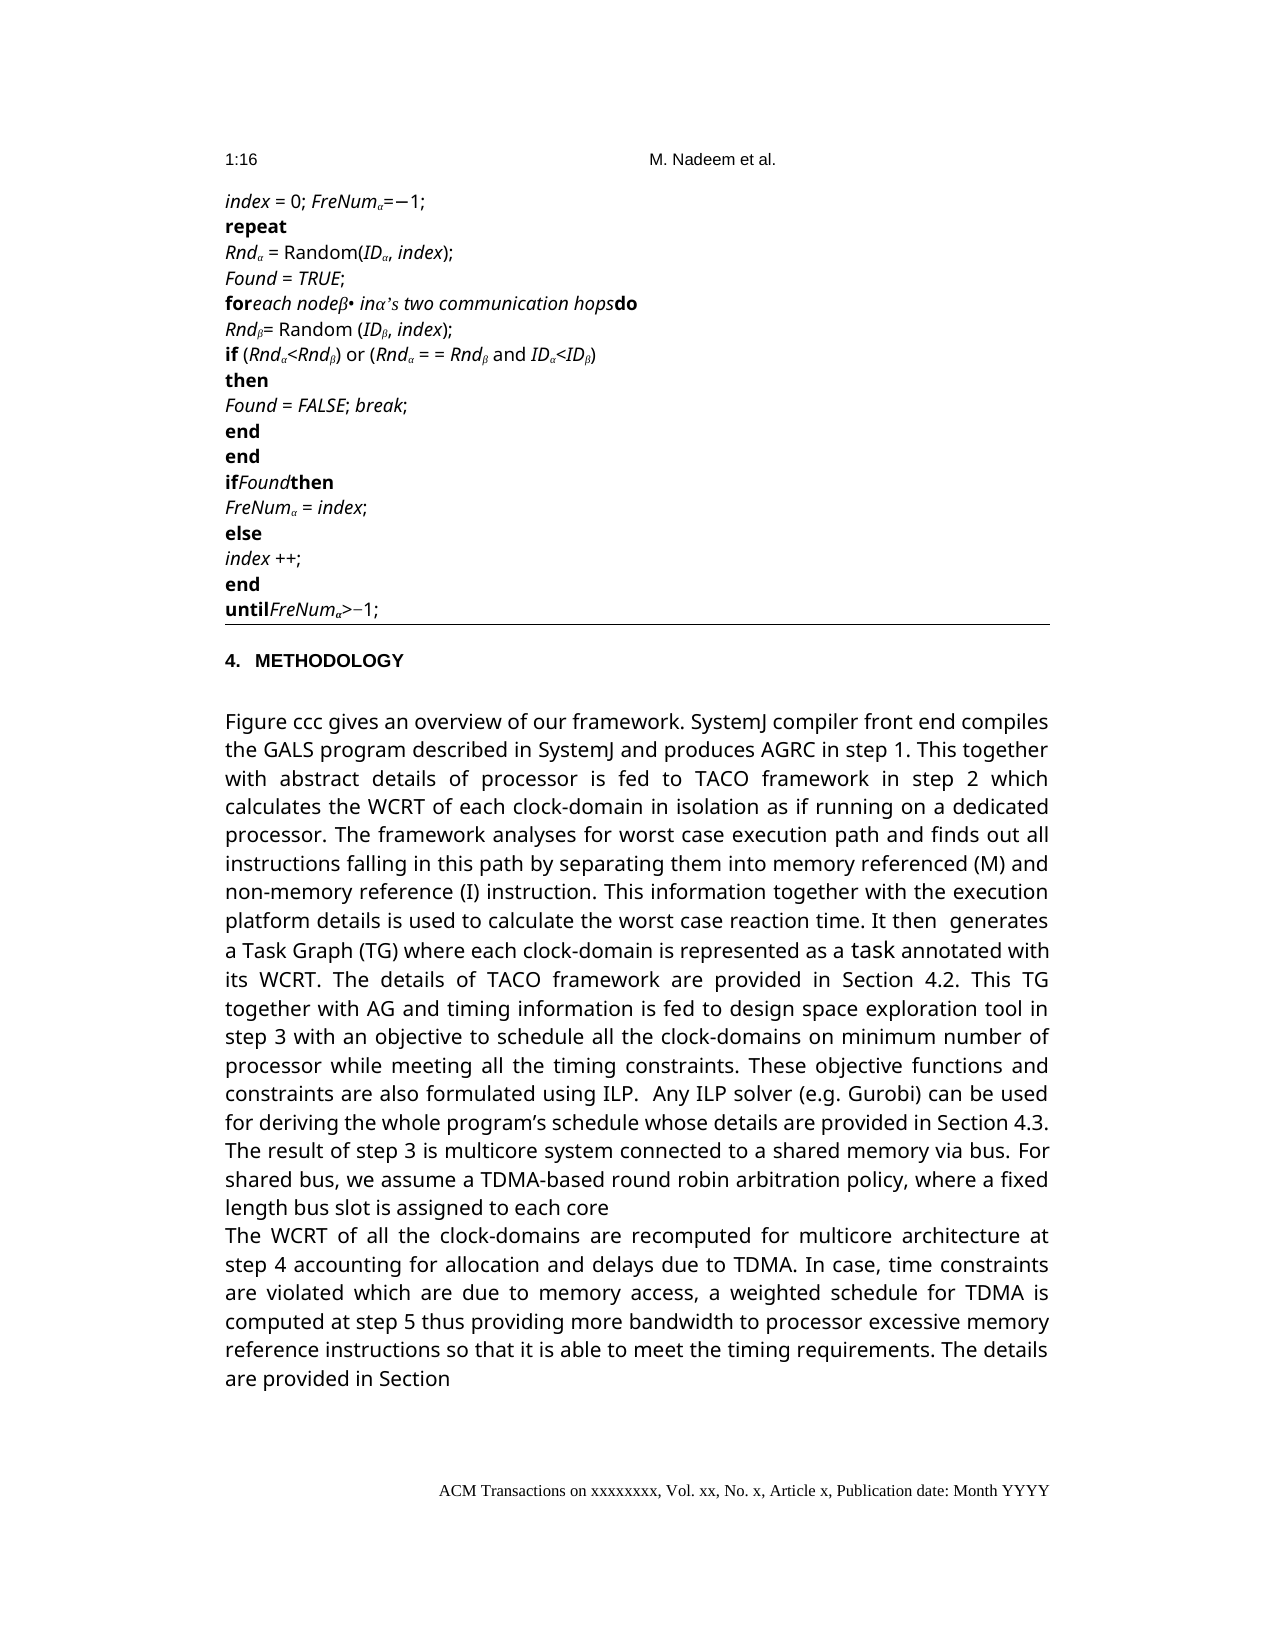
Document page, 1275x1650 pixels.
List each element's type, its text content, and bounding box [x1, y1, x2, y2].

text Found = FALSE; break; [225, 392, 1050, 418]
text FreNumα = index; [225, 494, 1050, 520]
text end [225, 443, 1050, 469]
text ifFoundthen [225, 469, 1050, 494]
text The WCRT of all the clock-domains are recomputed for multicore architecture at step 4 accounting for allocation and delays due to TDMA. In case, time constraints are violated which are due to memory access, a weighted schedule for TDMA is computed at step 5 thus providing more bandwidth to processor excessive memory reference instructions so that it is able to meet the timing requirements. The details are provided in Section [225, 1222, 1050, 1392]
text else [225, 520, 1050, 546]
text Found = TRUE; [225, 265, 1050, 290]
text index ++; [225, 546, 1050, 571]
text if (Rndα<Rndβ) or (Rndα = = Rndβ and IDα<IDβ) [225, 341, 1050, 367]
text end [225, 571, 1050, 597]
text untilFreNumα>−1; [225, 597, 1050, 624]
text repeat [225, 214, 1050, 239]
text index = 0; FreNumα=−1; [225, 188, 1050, 214]
text end [225, 418, 1050, 443]
text Rndβ= Random (IDβ, index); [225, 316, 1050, 341]
text foreach nodeβ• inα’s two communication hopsdo [225, 290, 1050, 316]
text Rndα = Random(IDα, index); [225, 239, 1050, 265]
subtitle Methodology [225, 650, 1050, 672]
text Figure ccc gives an overview of our framework. SystemJ compiler front end compiles the GALS program described in SystemJ and produces AGRC in step 1. This together with abstract details of processor is fed to TACO framework in step 2 which calculates the WCRT of each clock-domain in isolation as if running on a dedicated processor. The framework analyses for worst case execution path and finds out all instructions falling in this path by separating them into memory referenced (M) and non-memory reference (I) instruction. This information together with the execution platform details is used to calculate the worst case reaction time. It then generates a Task Graph (TG) where each clock-domain is represented as a task annotated with its WCRT. The details of TACO framework are provided in Section 4.2. This TG together with AG and timing information is fed to design space exploration tool in step 3 with an objective to schedule all the clock-domains on minimum number of processor while meeting all the timing constraints. These objective functions and constraints are also formulated using ILP. Any ILP solver (e.g. Gurobi) can be used for deriving the whole program’s schedule whose details are provided in Section 4.3. The result of step 3 is multicore system connected to a shared memory via bus. For shared bus, we assume a TDMA-based round robin arbitration policy, where a fixed length bus slot is assigned to each core [225, 707, 1050, 1222]
text then [225, 367, 1050, 392]
